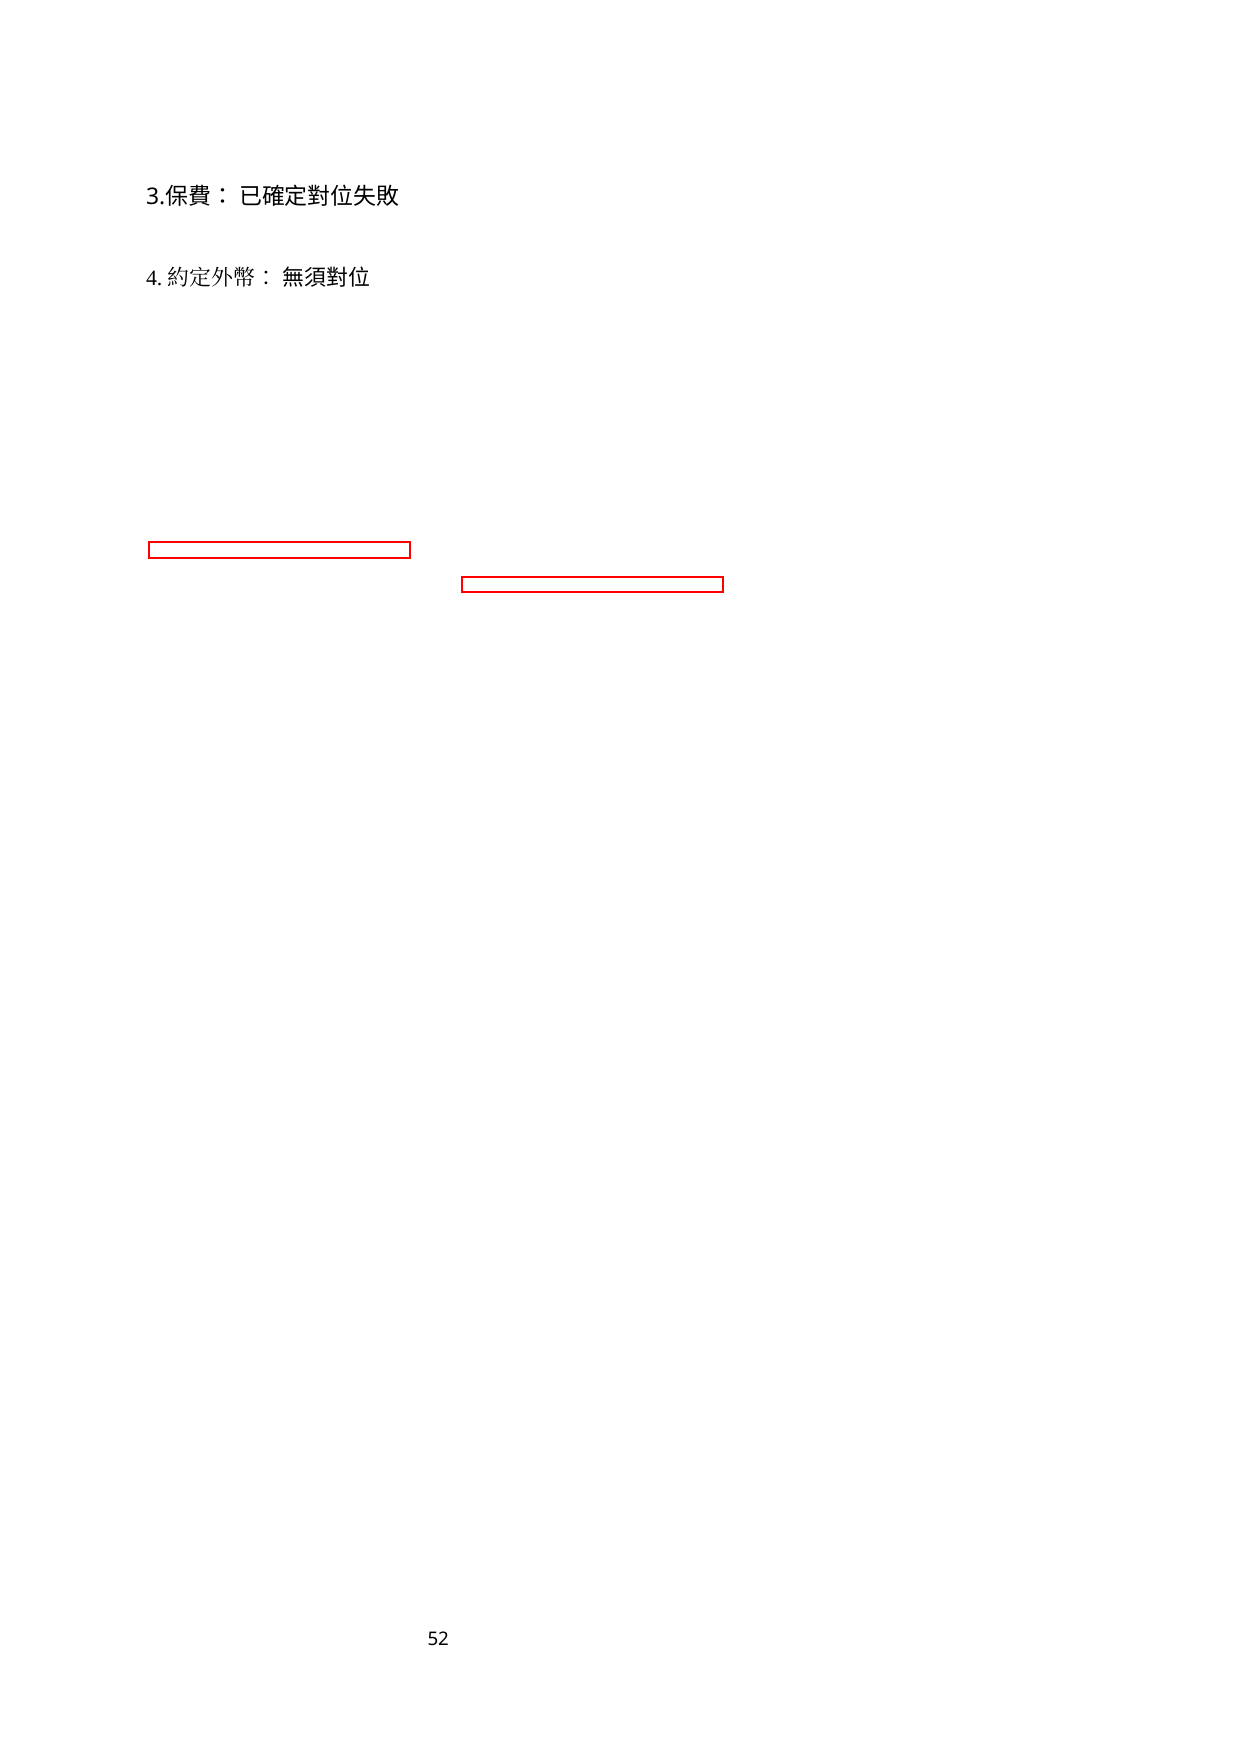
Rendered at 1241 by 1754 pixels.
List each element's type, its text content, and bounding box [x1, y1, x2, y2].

text 4. 約定外幣： 無須對位 [102, 259, 1053, 324]
text 3.保費： 已確定對位失敗 [146, 162, 1053, 259]
